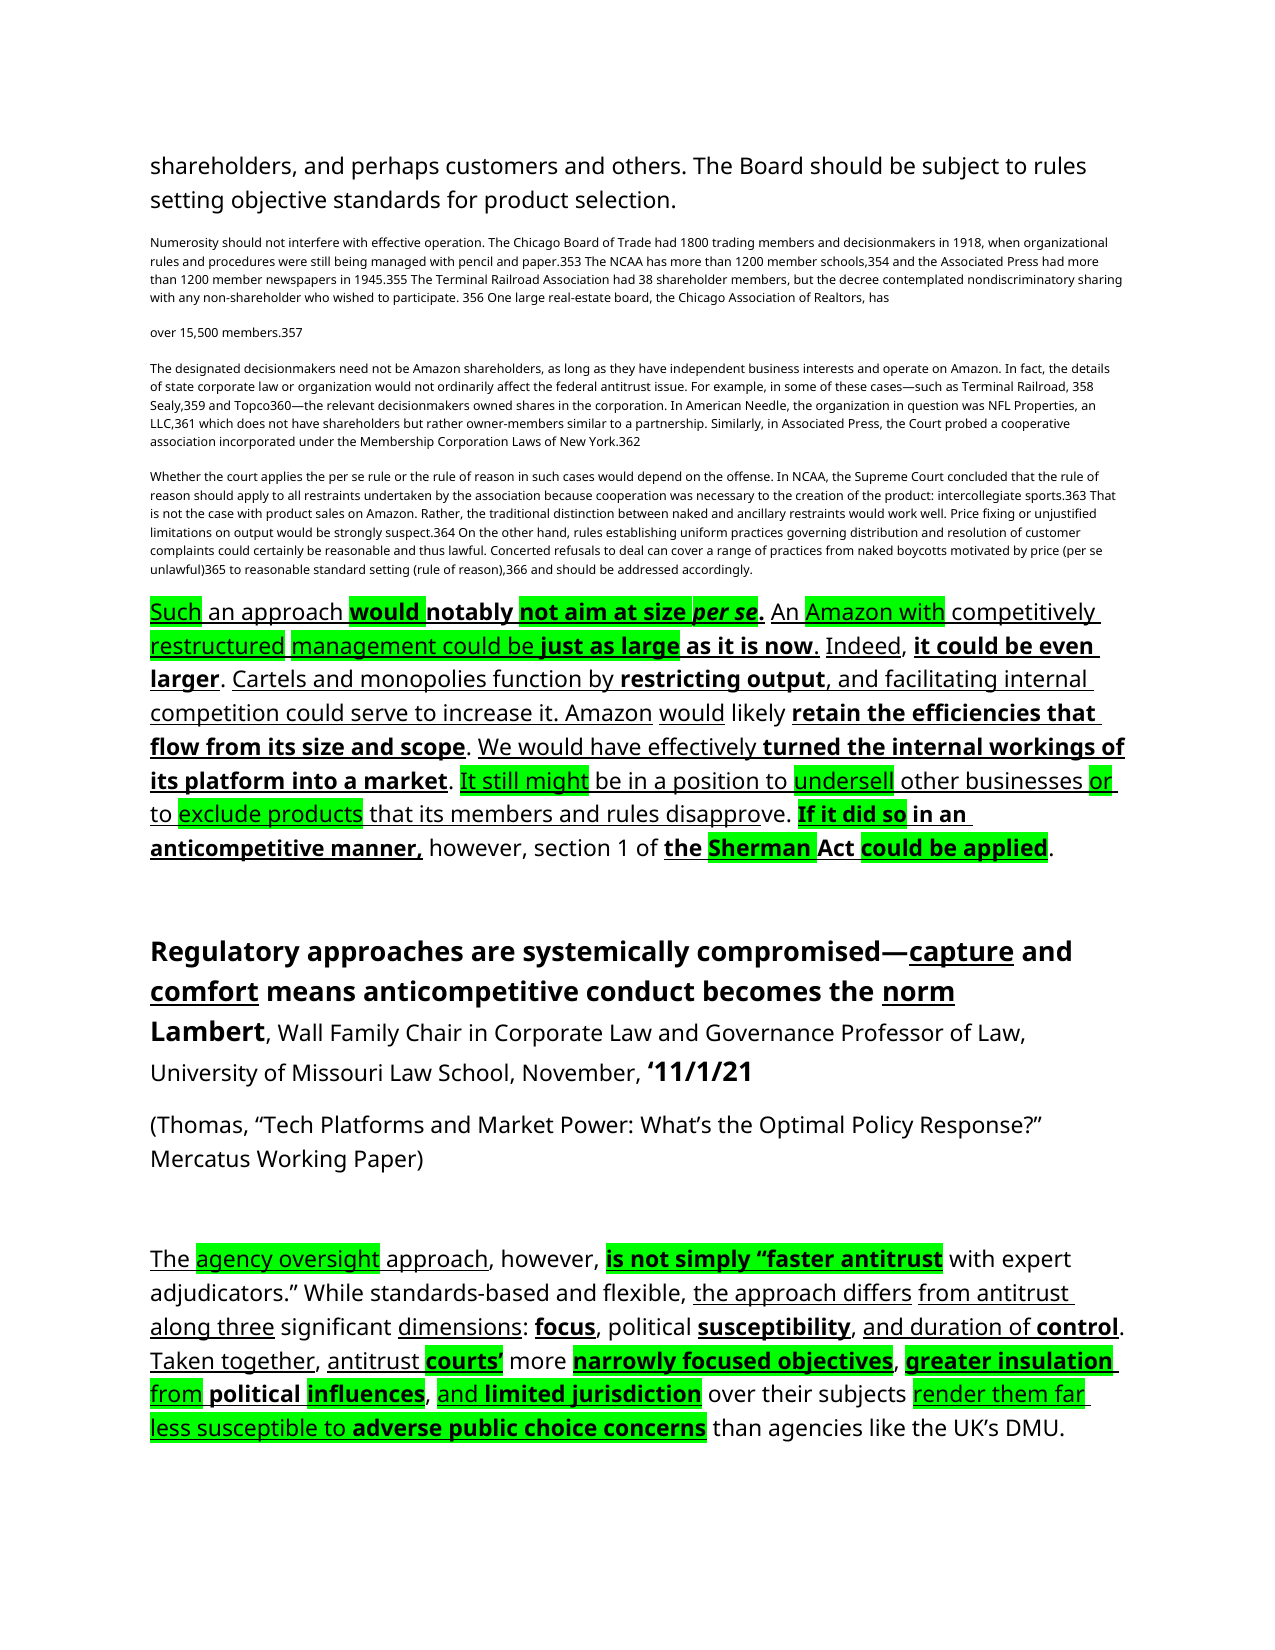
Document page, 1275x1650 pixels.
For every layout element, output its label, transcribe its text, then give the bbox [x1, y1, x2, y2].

text Numerosity should not interfere with effective operation. The Chicago Board of Trade had 1800 trading members and decisionmakers in 1918, when organizational rules and procedures were still being managed with pencil and paper.353 The NCAA has more than 1200 member schools,354 and the Associated Press had more than 1200 member newspapers in 1945.355 The Terminal Railroad Association had 38 shareholder members, but the decree contemplated nondiscriminatory sharing with any non-shareholder who wished to participate. 356 One large real-estate board, the Chicago Association of Realtors, has [150, 234, 1125, 307]
text Whether the court applies the per se rule or the rule of reason in such cases would depend on the offense. In NCAA, the Supreme Court concluded that the rule of reason should apply to all restraints undertaken by the association because cooperation was necessary to the creation of the product: intercollegiate sports.363 That is not the case with product sales on Amazon. Rather, the traditional distinction between naked and ancillary restraints would work well. Price fixing or unjustified limitations on output would be strongly suspect.364 On the other hand, rules establishing uniform practices governing distribution and resolution of customer complaints could certainly be reasonable and thus lawful. Concerted refusals to deal can cover a range of practices from naked boycotts motivated by price (per se unlawful)365 to reasonable standard setting (rule of reason),366 and should be addressed accordingly. [150, 468, 1125, 578]
text Regulatory approaches are systemically compromised—capture and comfort means anticompetitive conduct becomes the norm [150, 933, 1125, 1009]
text (Thomas, “Tech Platforms and Market Power: What’s the Optimal Policy Response?” Mercatus Working Paper) [150, 1109, 1125, 1174]
text The designated decisionmakers need not be Amazon shareholders, as long as they have independent business interests and operate on Amazon. In fact, the details of state corporate law or organization would not ordinarily affect the federal antitrust issue. For example, in some of these cases—such as Terminal Railroad, 358 Sealy,359 and Topco360—the relevant decisionmakers owned shares in the corporation. In American Needle, the organization in question was NFL Properties, an LLC,361 which does not have shareholders but rather owner-members similar to a partnership. Similarly, in Associated Press, the Court probed a cooperative association incorporated under the Membership Corporation Laws of New York.362 [150, 360, 1125, 451]
text The agency oversight approach, however, is not simply “faster antitrust with expert adjudicators.” While standards-based and flexible, the approach differs from antitrust along three significant dimensions: focus, political susceptibility, and duration of control. Taken together, antitrust courts’ more narrowly focused objectives, greater insulation from political influences, and limited jurisdiction over their subjects render them far less susceptible to adverse public choice concerns than agencies like the UK’s DMU. [150, 1243, 1125, 1443]
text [150, 150, 1125, 215]
text Lambert, Wall Family Chair in Corporate Law and Governance Professor of Law, University of Missouri Law School, November, ‘11/1/21 [150, 1012, 1125, 1089]
text over 15,500 members.357 [150, 324, 1125, 342]
text Such an approach would notably not aim at size per se. An Amazon with competitively restructured management could be just as large as it is now. Indeed, it could be even larger. Cartels and monopolies function by restricting output, and facilitating internal competition could serve to increase it. Amazon would likely retain the efficiencies that flow from its size and scope. We would have effectively turned the internal workings of its platform into a market. It still might be in a position to undersell other businesses or to exclude products that its members and rules disapprove. If it did so in an anticompetitive manner, however, section 1 of the Sherman Act could be applied. [150, 596, 1125, 863]
